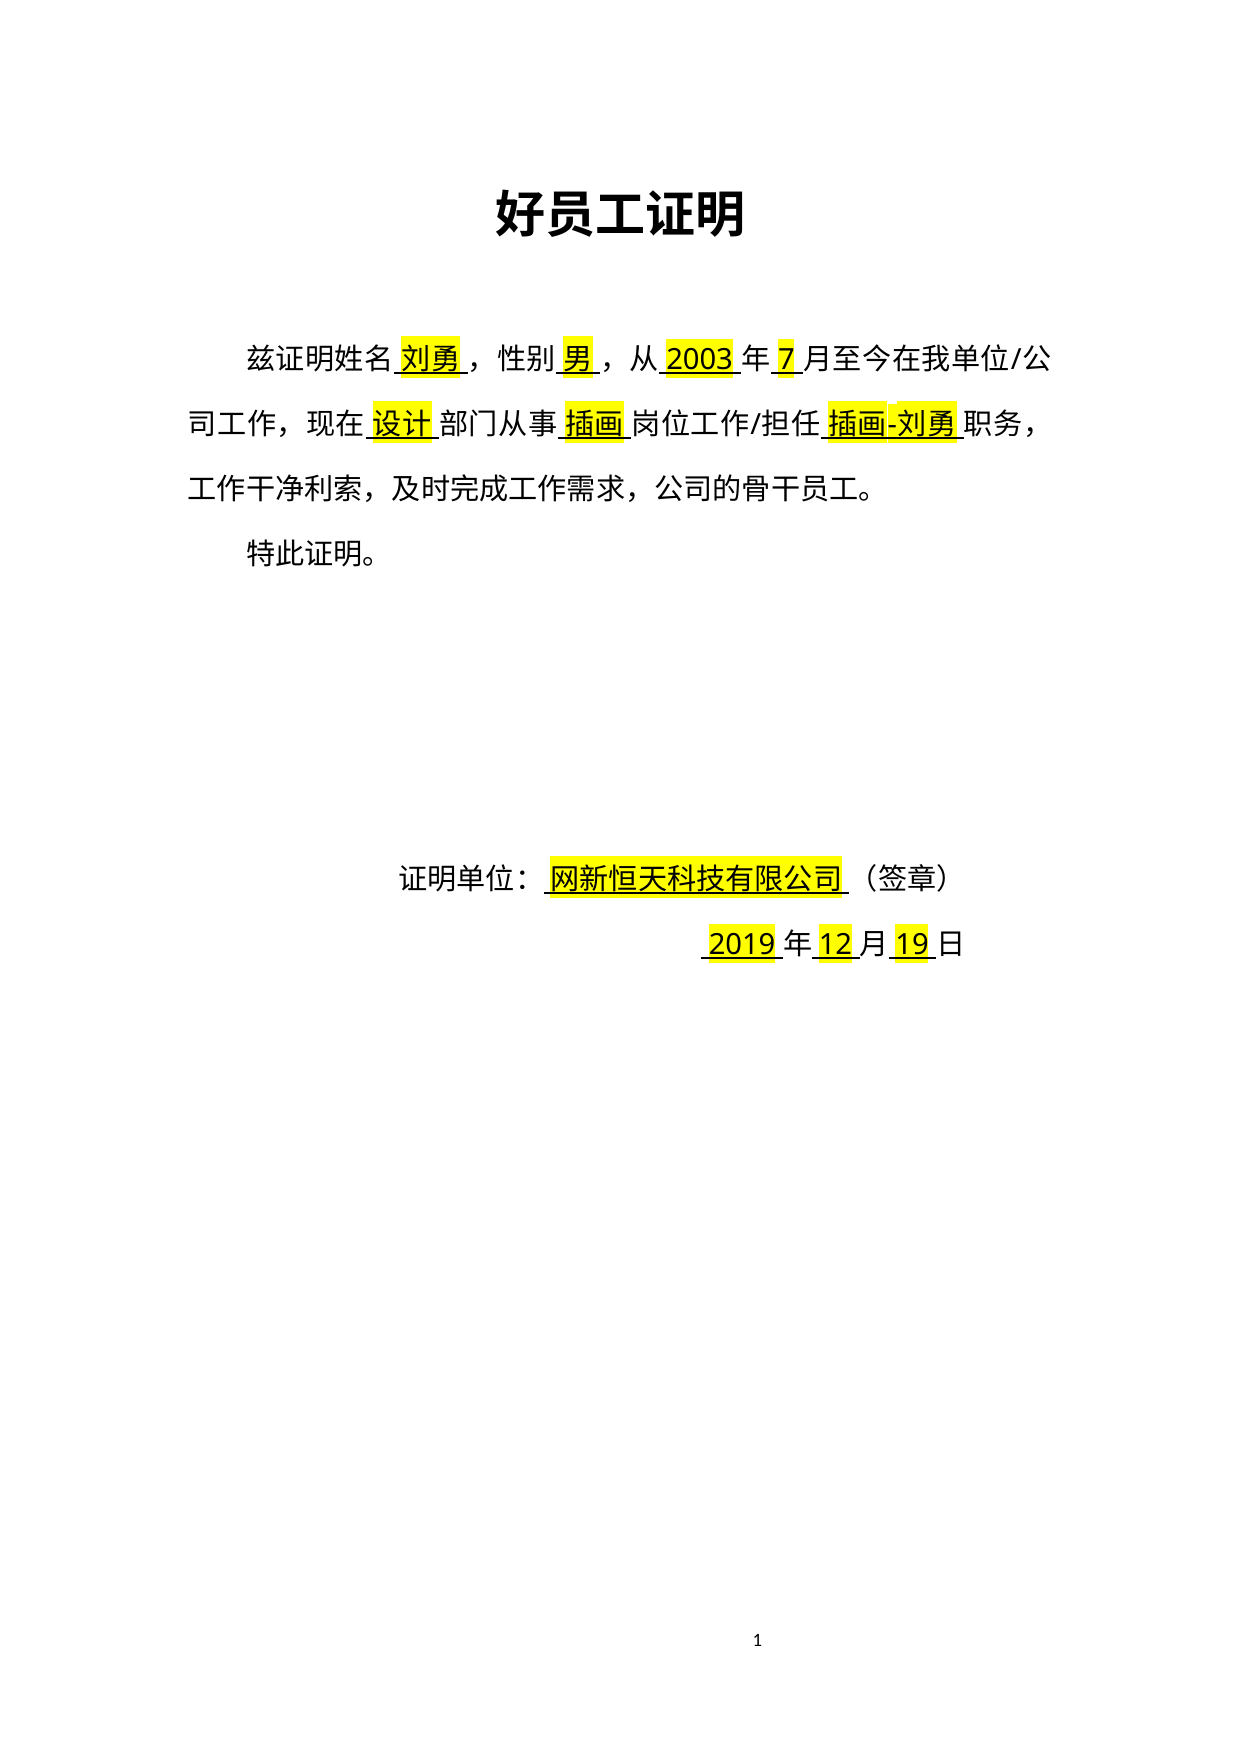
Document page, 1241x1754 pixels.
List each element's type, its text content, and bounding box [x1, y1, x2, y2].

text 兹证明姓名 刘勇 ，性别 男 ，从 2003 年 7 月至今在我单位/公司工作，现在 设计 部门从事 插画 岗位工作/担任 插画-刘勇 职务，工作干净利索，及时完成工作需求，公司的骨干员工。 [187, 324, 1053, 519]
text 特此证明。 [187, 519, 1053, 584]
text 好员工证明 [187, 162, 1053, 259]
text 证明单位： 网新恒天科技有限公司 （签章） [187, 844, 965, 909]
text 2019 年 12 月 19 日 [187, 909, 965, 974]
